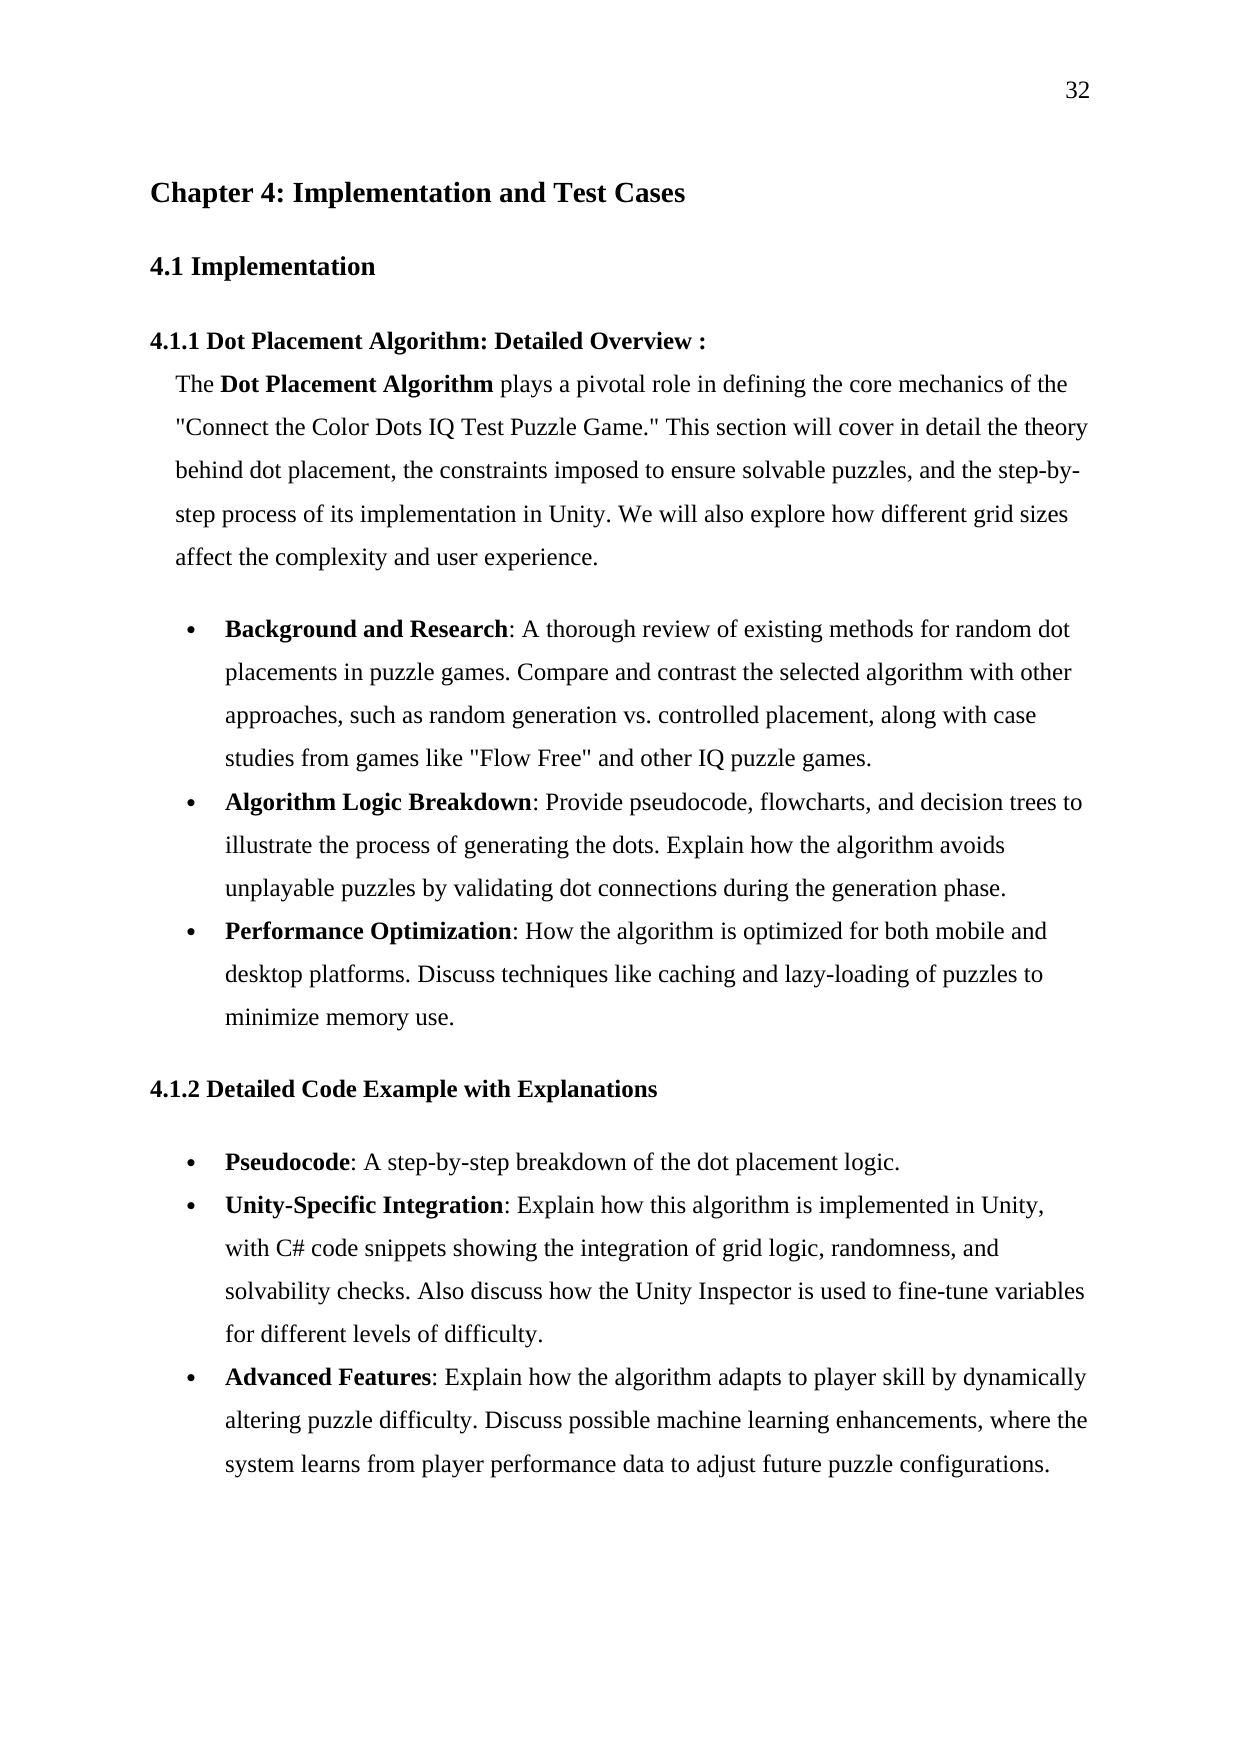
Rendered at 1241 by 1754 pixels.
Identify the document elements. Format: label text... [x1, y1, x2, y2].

list Advanced Features: Explain how the algorithm adapts to player skill by dynamically altering puzzle difficulty. Discuss possible machine learning enhancements, where the system learns from player performance data to adjust future puzzle configurations. [187, 1362, 1090, 1477]
list Algorithm Logic Breakdown: Provide pseudocode, flowcharts, and decision trees to illustrate the process of generating the dots. Explain how the algorithm avoids unplayable puzzles by validating dot connections during the generation phase. [187, 787, 1090, 902]
text 4.1.2 Detailed Code Example with Explanations [150, 1074, 1090, 1103]
subtitle Chapter 4: Implementation and Test Cases [150, 175, 1090, 208]
list Pseudocode: A step-by-step breakdown of the dot placement logic. [187, 1147, 1090, 1176]
subtitle 4.1 Implementation [150, 250, 1090, 281]
list Background and Research: A thorough review of existing methods for random dot placements in puzzle games. Compare and contrast the selected algorithm with other approaches, such as random generation vs. controlled placement, along with case studies from games like "Flow Free" and other IQ puzzle games. [187, 614, 1090, 772]
text 4.1.1 Dot Placement Algorithm: Detailed Overview : The Dot Placement Algorithm plays a pivotal role in defining the core mechanics of the "Connect the Color Dots IQ Test Puzzle Game." This section will cover in detail the theory behind dot placement, the constraints imposed to ensure solvable puzzles, and the step-by-step process of its implementation in Unity. We will also explore how different grid sizes affect the complexity and user experience. [150, 326, 1090, 571]
list Unity-Specific Integration: Explain how this algorithm is implemented in Unity, with C# code snippets showing the integration of grid logic, randomness, and solvability checks. Also discuss how the Unity Inspector is used to fine-tune variables for different levels of difficulty. [187, 1190, 1090, 1348]
list Performance Optimization: How the algorithm is optimized for both mobile and desktop platforms. Discuss techniques like caching and lazy-loading of puzzles to minimize memory use. [187, 916, 1090, 1031]
